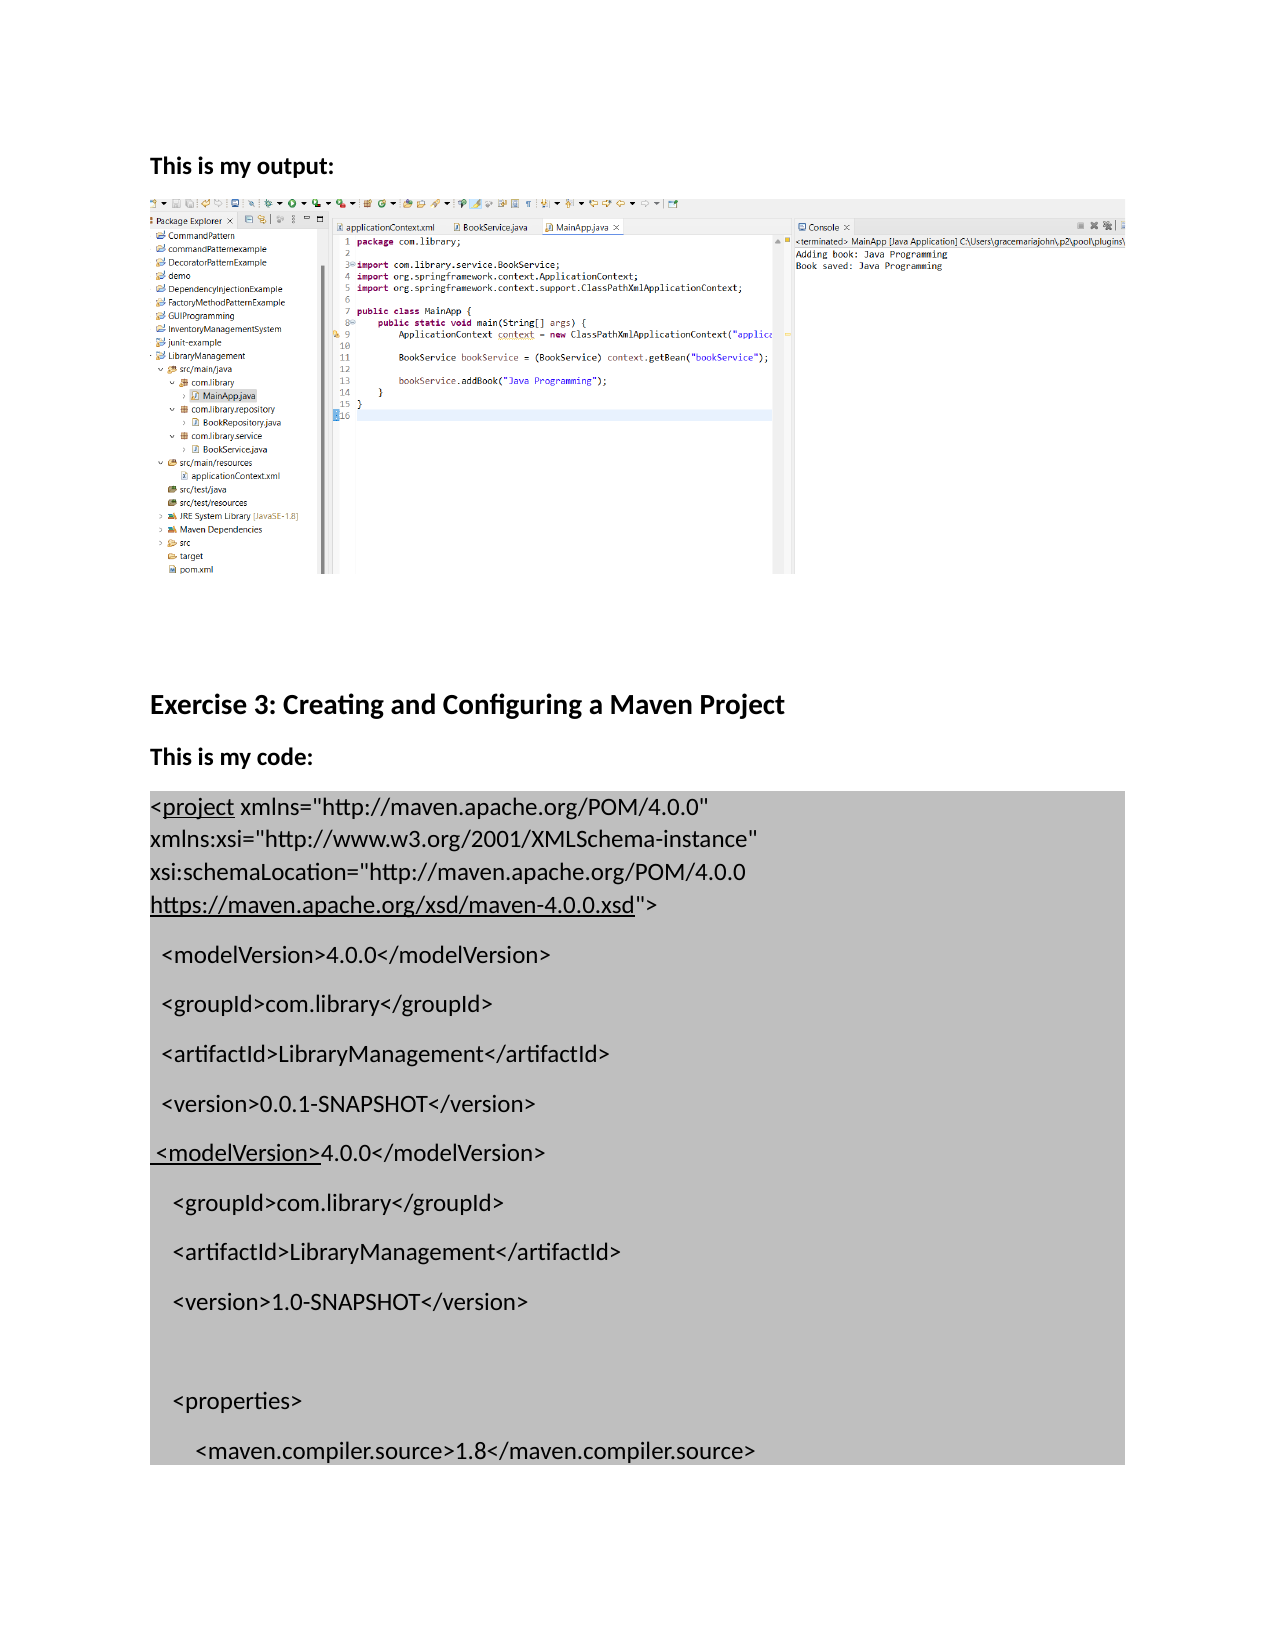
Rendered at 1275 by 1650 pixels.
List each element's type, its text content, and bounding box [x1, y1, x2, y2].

text <artifactId>LibraryManagement</artifactId> [150, 1236, 1125, 1267]
text <groupId>com.library</groupId> [150, 988, 1125, 1019]
text This is my output: [150, 150, 1125, 181]
text <maven.compiler.source>1.8</maven.compiler.source> [150, 1435, 1125, 1465]
text <artifactId>LibraryManagement</artifactId> [150, 1038, 1125, 1069]
text <version>0.0.1-SNAPSHOT</version> [150, 1088, 1125, 1118]
text <modelVersion>4.0.0</modelVersion> [150, 1137, 1125, 1168]
text Exercise 3: Creating and Configuring a Maven Project [150, 686, 1125, 722]
text <version>1.0-SNAPSHOT</version> [150, 1286, 1125, 1317]
text <properties> [150, 1385, 1125, 1416]
picture [150, 199, 1125, 574]
text This is my code: [150, 741, 1125, 772]
text <modelVersion>4.0.0</modelVersion> [150, 939, 1125, 969]
text <groupId>com.library</groupId> [150, 1187, 1125, 1217]
text <project xmlns="http://maven.apache.org/POM/4.0.0" xmlns:xsi="http://www.w3.org/2001/XMLSchema-instance" xsi:schemaLocation="http://maven.apache.org/POM/4.0.0 https://maven.apache.org/xsd/maven-4.0.0.xsd"> [150, 791, 1125, 920]
